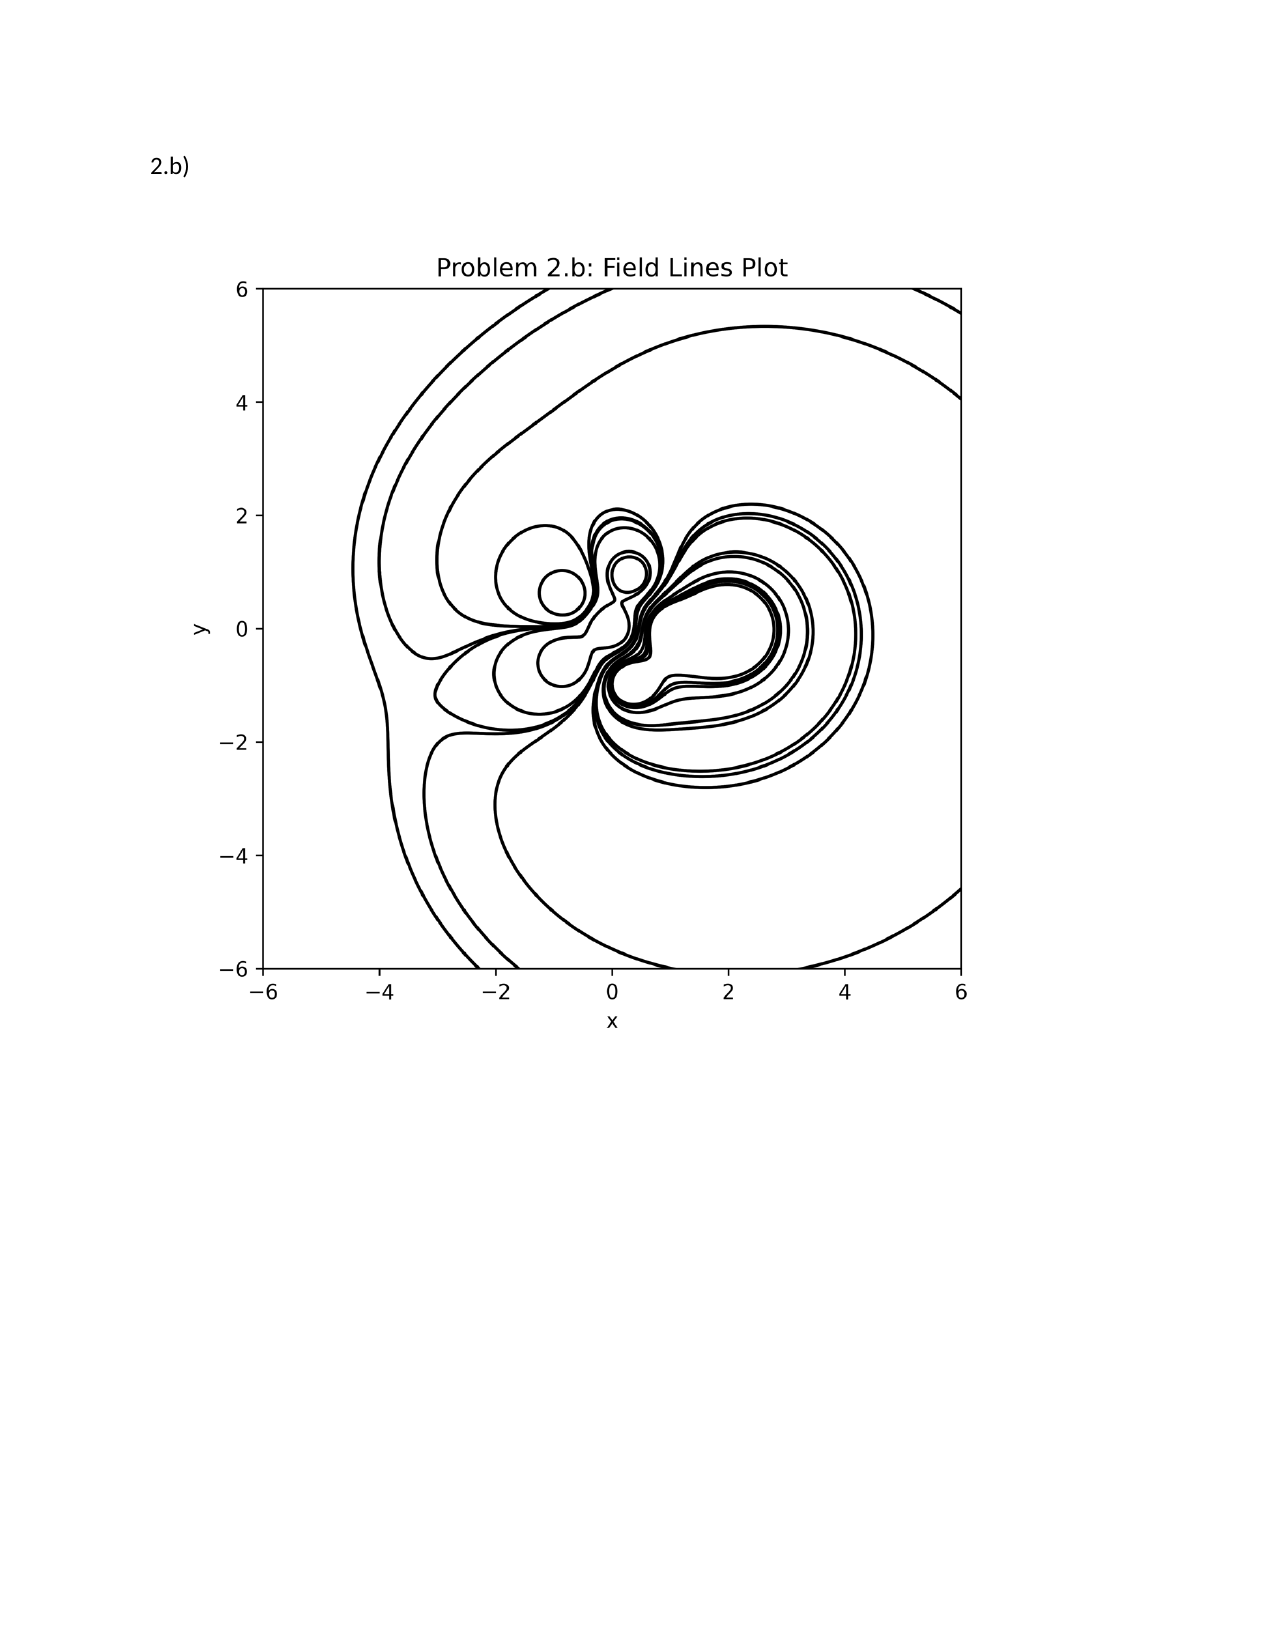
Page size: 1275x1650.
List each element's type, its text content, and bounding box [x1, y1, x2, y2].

text 2.b) [150, 150, 1125, 181]
picture [150, 180, 1050, 1081]
